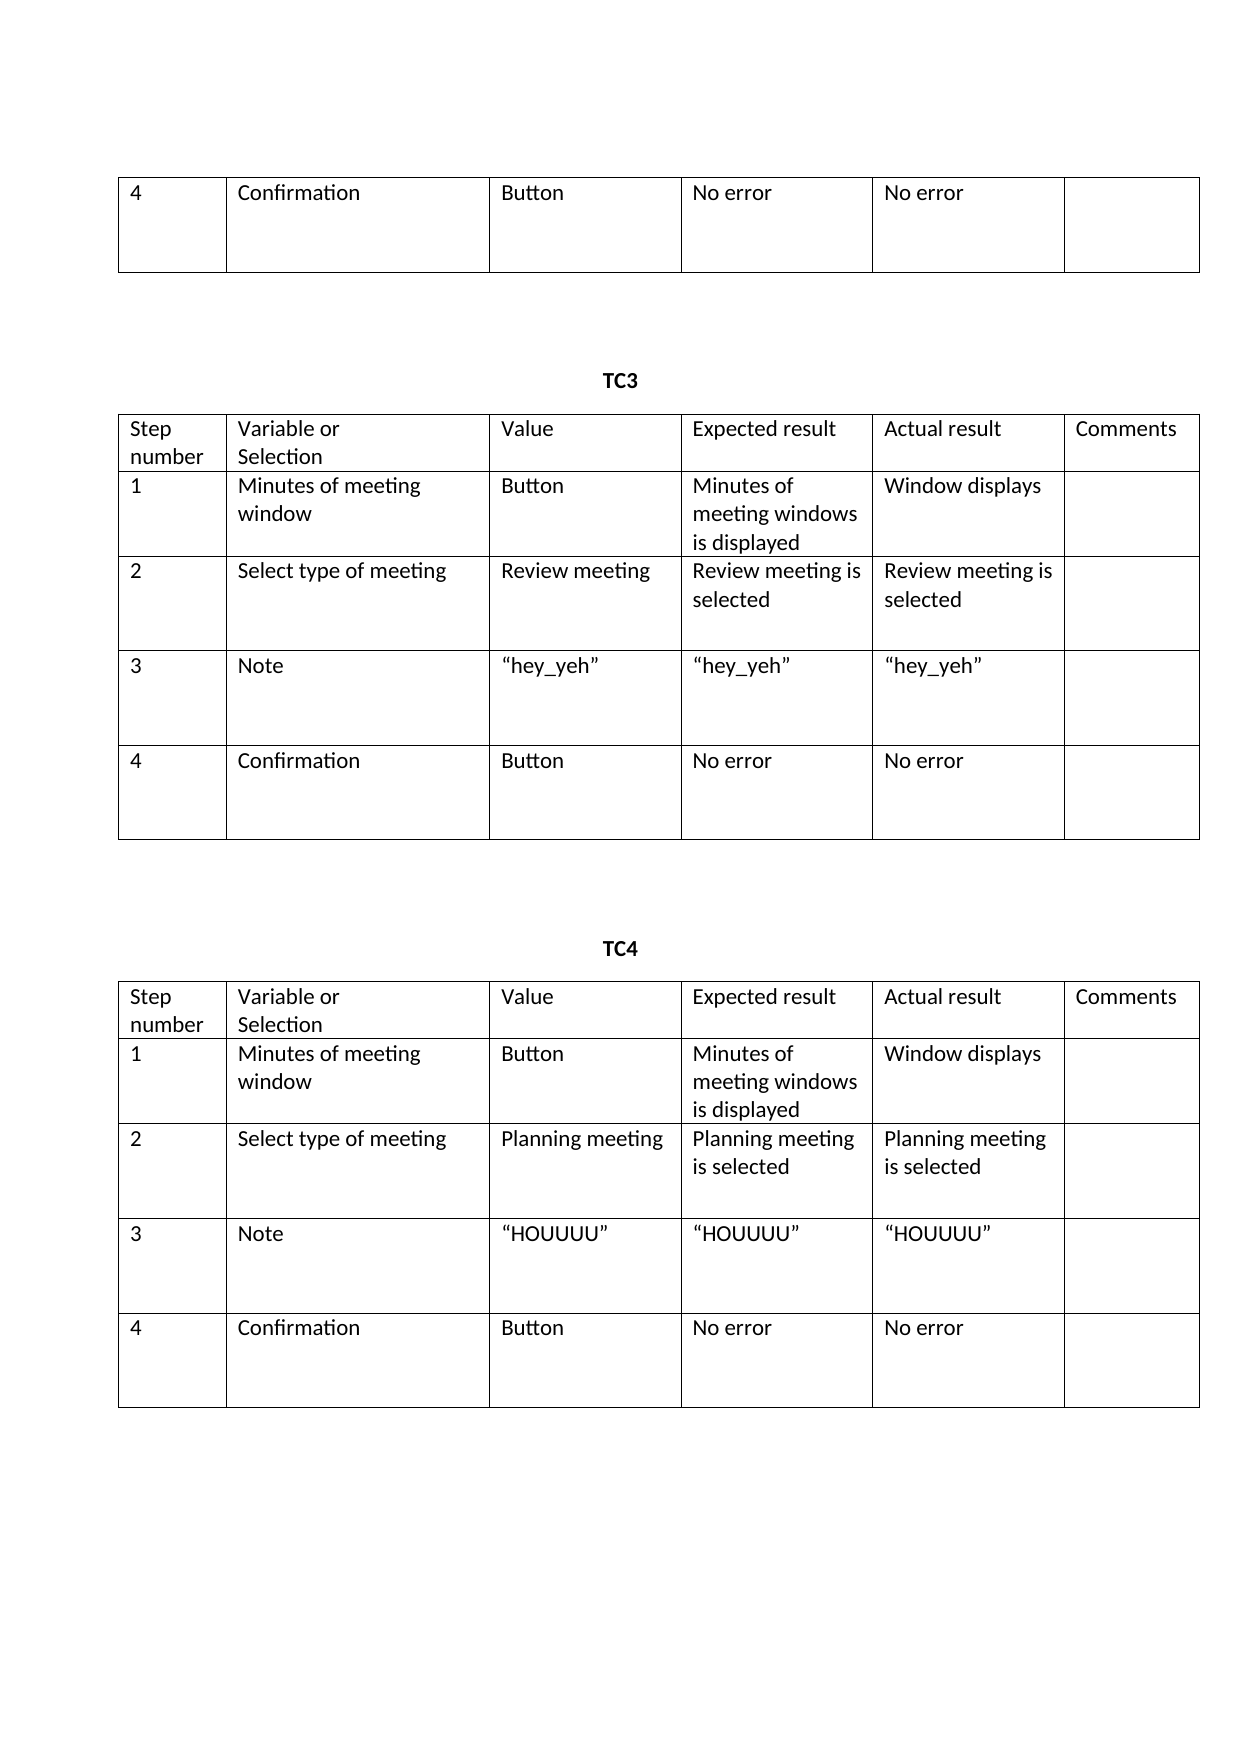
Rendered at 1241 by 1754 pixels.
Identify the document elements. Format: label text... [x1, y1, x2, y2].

table_cell 1 [119, 1039, 226, 1123]
table_cell No error [873, 1314, 1064, 1407]
table_header Step number [119, 415, 226, 471]
table_cell Review meeting [490, 557, 681, 650]
table_cell Window displays [873, 472, 1064, 556]
table_cell Minutes of meeting windows is displayed [682, 1039, 872, 1123]
table_cell Button [490, 1039, 681, 1123]
table_cell 2 [119, 557, 226, 650]
table_header Value [490, 982, 681, 1038]
table_cell No error [682, 178, 872, 272]
table_cell [1065, 472, 1199, 556]
table_cell 4 [119, 1314, 226, 1407]
table_cell No error [682, 746, 872, 839]
table_header Comments [1065, 415, 1199, 471]
table_cell Note [227, 651, 489, 745]
table_cell [1065, 651, 1199, 745]
table_header Value [490, 415, 681, 471]
table_header Comments [1065, 982, 1199, 1038]
table_cell Planning meeting is selected [873, 1124, 1064, 1218]
table_cell [1065, 1219, 1199, 1312]
table_cell 4 [119, 746, 226, 839]
table_cell Confirmation [227, 1314, 489, 1407]
table_cell Planning meeting [490, 1124, 681, 1218]
table_header Variable or Selection [227, 982, 489, 1038]
table_cell Button [490, 746, 681, 839]
table_cell Planning meeting is selected [682, 1124, 872, 1218]
table_cell 3 [119, 651, 226, 745]
table_cell Select type of meeting [227, 557, 489, 650]
table_cell [1065, 746, 1199, 839]
table_cell “HOUUUU” [682, 1219, 872, 1312]
table_cell Button [490, 1314, 681, 1407]
table_cell 4 [119, 178, 226, 272]
table_cell Minutes of meeting window [227, 472, 489, 556]
table_cell Button [490, 472, 681, 556]
table_cell [1065, 1124, 1199, 1218]
table_cell [1065, 557, 1199, 650]
table_cell No error [873, 746, 1064, 839]
table_cell Button [490, 178, 681, 272]
table_cell Review meeting is selected [682, 557, 872, 650]
table_cell Minutes of meeting windows is displayed [682, 472, 872, 556]
table_header Expected result [682, 982, 872, 1038]
table_cell Review meeting is selected [873, 557, 1064, 650]
table_cell 1 [119, 472, 226, 556]
table_cell Note [227, 1219, 489, 1312]
table_header Variable or Selection [227, 415, 489, 471]
table_cell “hey_yeh” [682, 651, 872, 745]
table_cell Select type of meeting [227, 1124, 489, 1218]
table_cell “HOUUUU” [873, 1219, 1064, 1312]
table_cell Window displays [873, 1039, 1064, 1123]
table_cell [1065, 178, 1199, 272]
table_header Step number [119, 982, 226, 1038]
table_cell “hey_yeh” [490, 651, 681, 745]
table_cell “hey_yeh” [873, 651, 1064, 745]
table_cell Confirmation [227, 178, 489, 272]
table_header Expected result [682, 415, 872, 471]
table_cell [1065, 1039, 1199, 1123]
table_cell 2 [119, 1124, 226, 1218]
table_cell No error [682, 1314, 872, 1407]
table_cell “HOUUUU” [490, 1219, 681, 1312]
table_header Actual result [873, 982, 1064, 1038]
table_cell 3 [119, 1219, 226, 1312]
table_header Actual result [873, 415, 1064, 471]
table_cell No error [873, 178, 1064, 272]
table_cell [1065, 1314, 1199, 1407]
text TC4 [118, 934, 1122, 962]
text TC3 [118, 367, 1122, 394]
table_cell Minutes of meeting window [227, 1039, 489, 1123]
table_cell Confirmation [227, 746, 489, 839]
